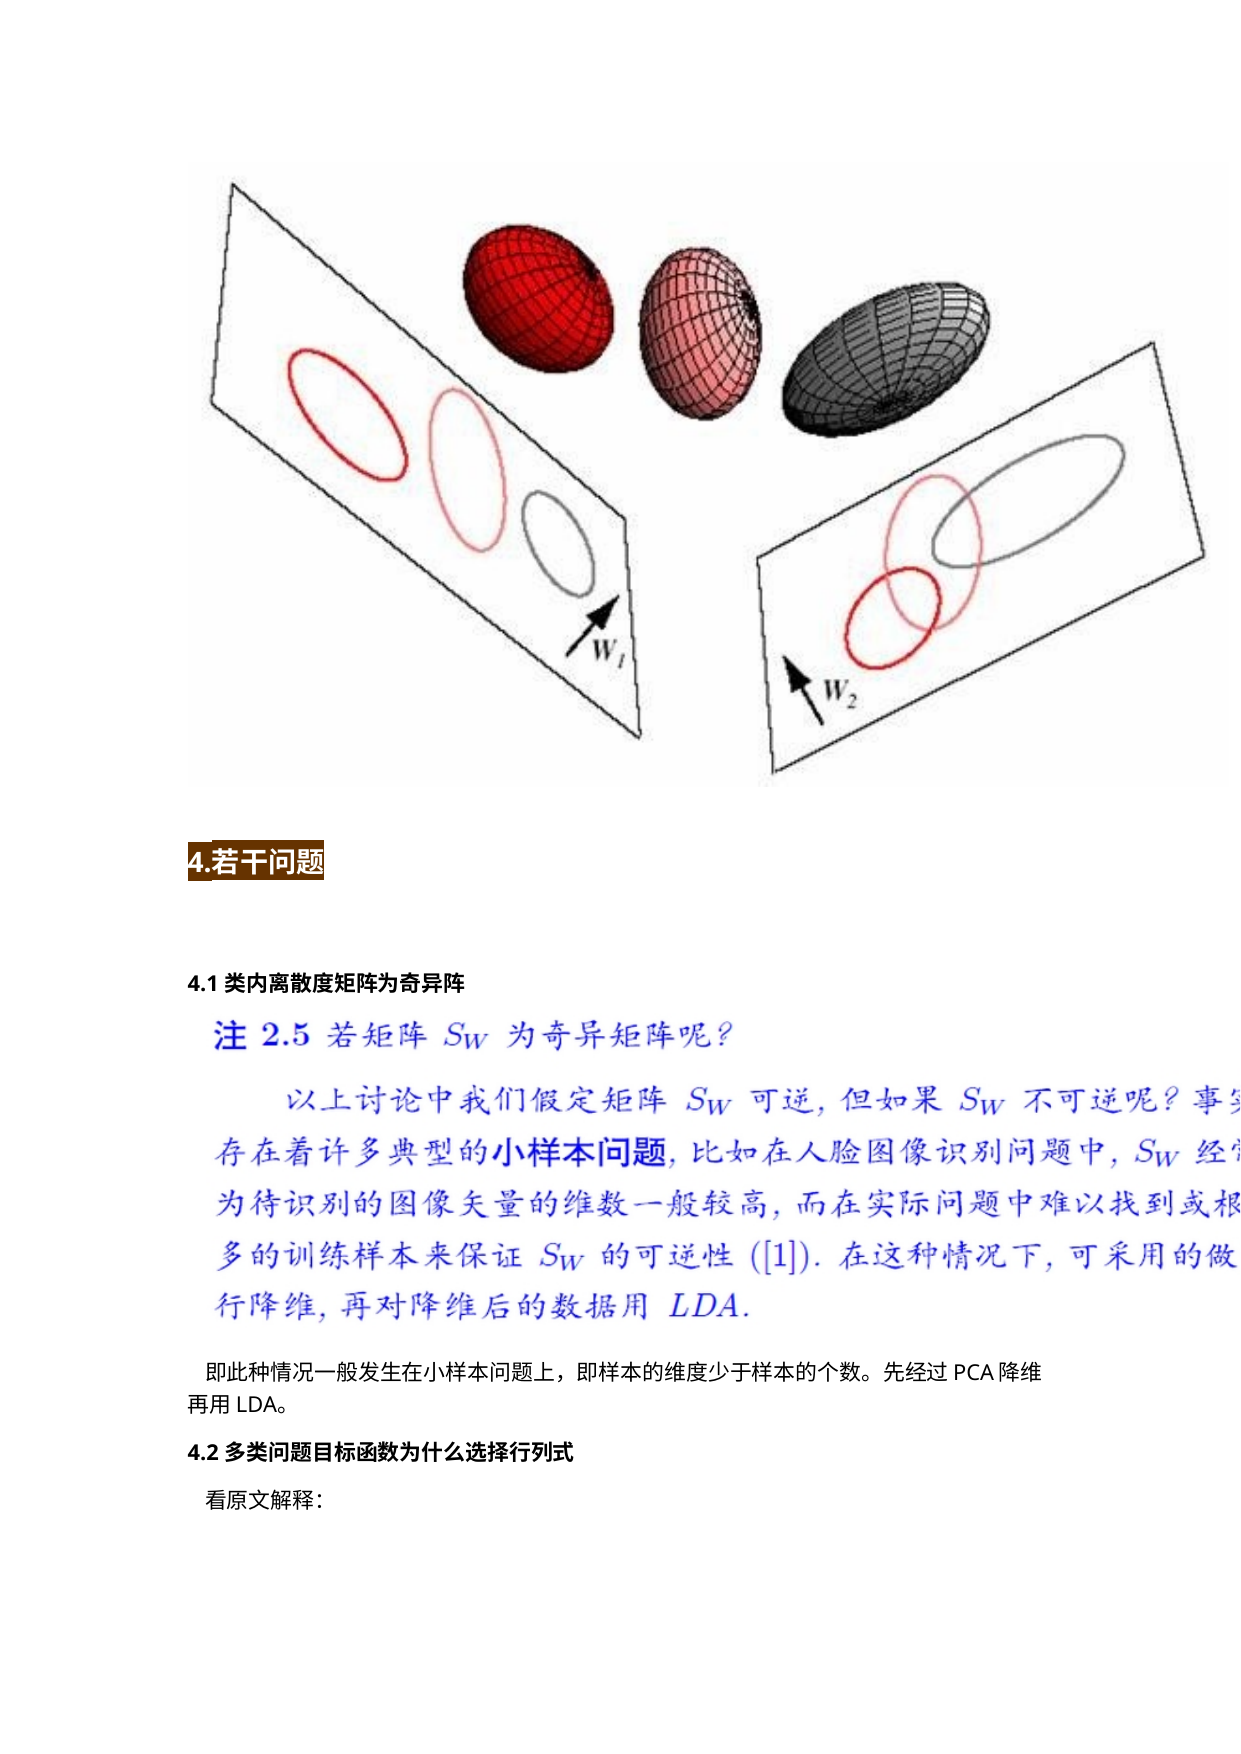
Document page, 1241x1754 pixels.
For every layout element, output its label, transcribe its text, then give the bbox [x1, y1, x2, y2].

text 看原文解释： [187, 1483, 1053, 1516]
subtitle 4.若干问题 [187, 828, 1053, 893]
picture [187, 1013, 1241, 1328]
picture [187, 162, 1229, 787]
subtitle 4.1 类内离散度矩阵为奇异阵 [187, 966, 1053, 998]
text 即此种情况一般发生在小样本问题上，即样本的维度少于样本的个数。先经过PCA降维再用LDA。 [187, 1354, 1053, 1419]
subtitle 4.2 多类问题目标函数为什么选择行列式 [187, 1435, 1053, 1468]
